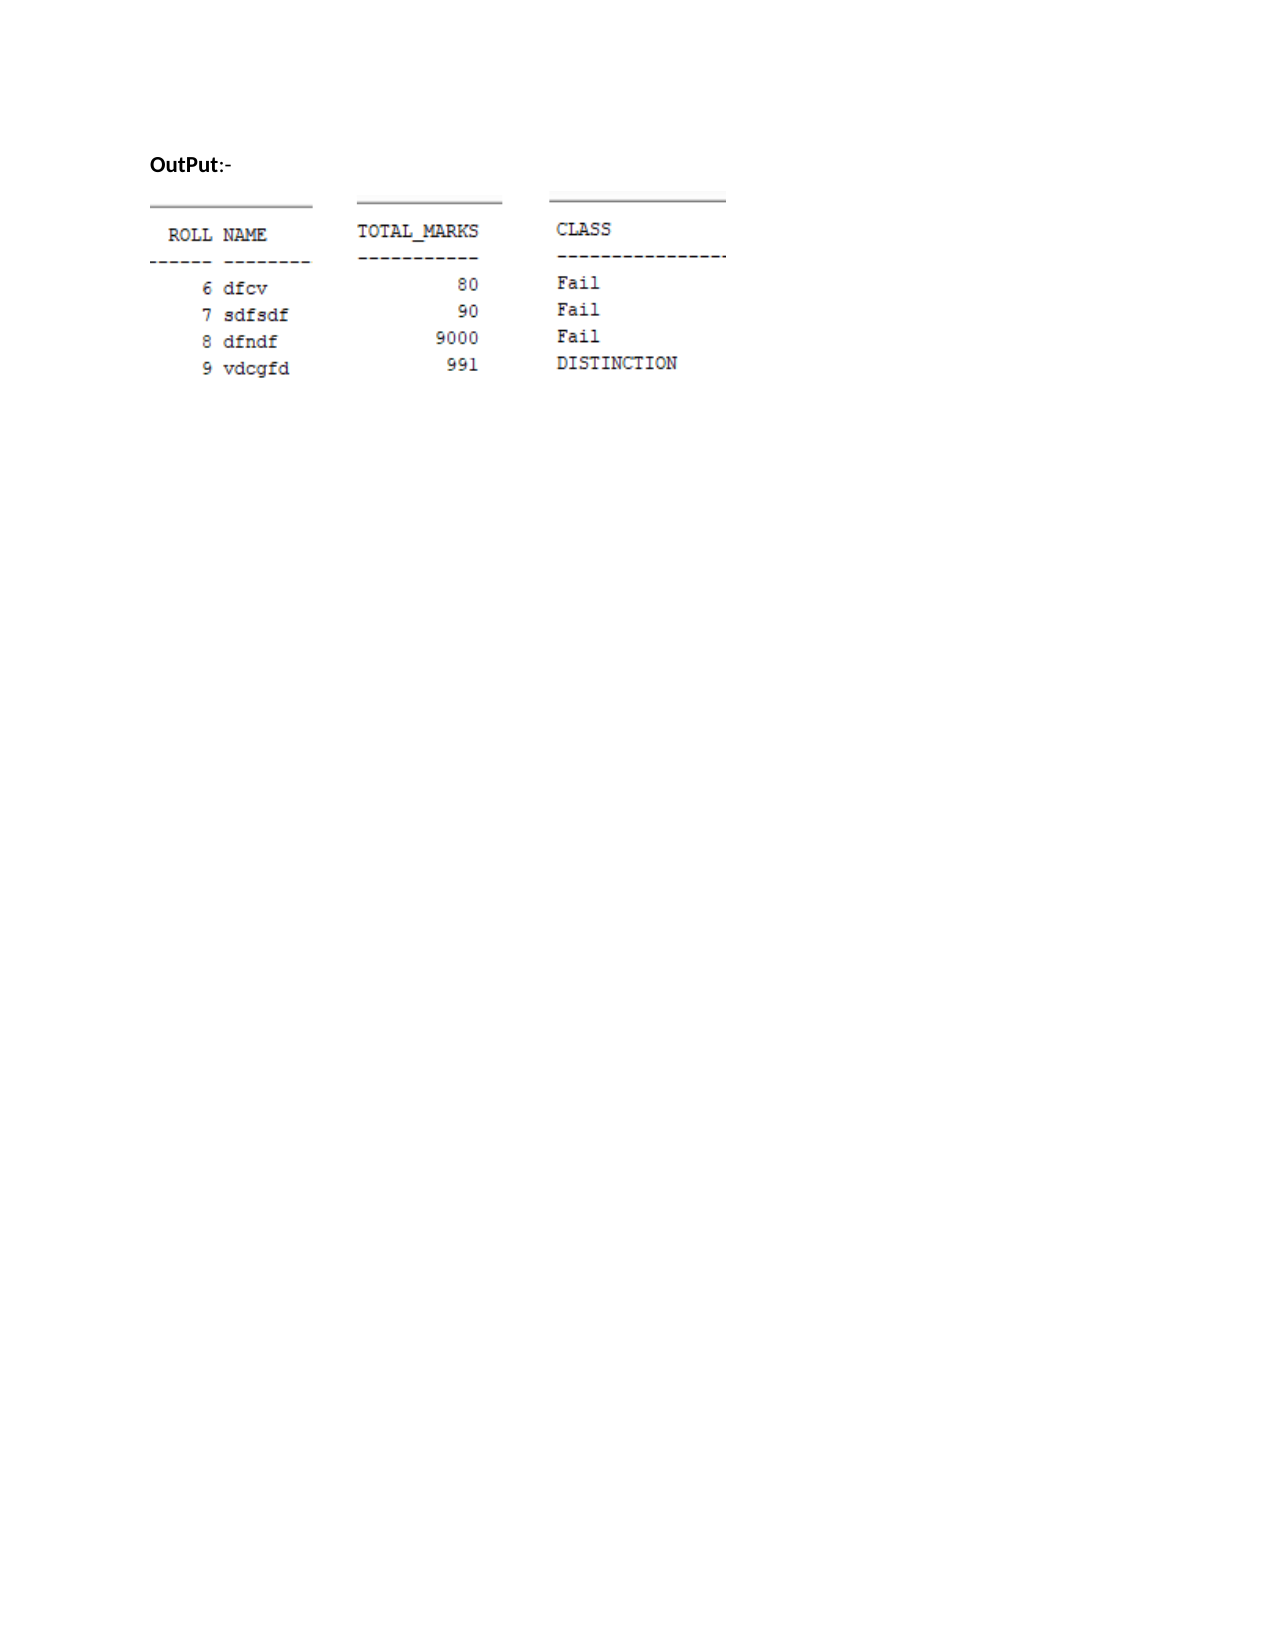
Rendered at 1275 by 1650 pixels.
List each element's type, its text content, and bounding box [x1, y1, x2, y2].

text OutPut:- [150, 150, 1125, 178]
picture [549, 191, 726, 404]
picture [150, 203, 313, 425]
picture [356, 195, 503, 404]
